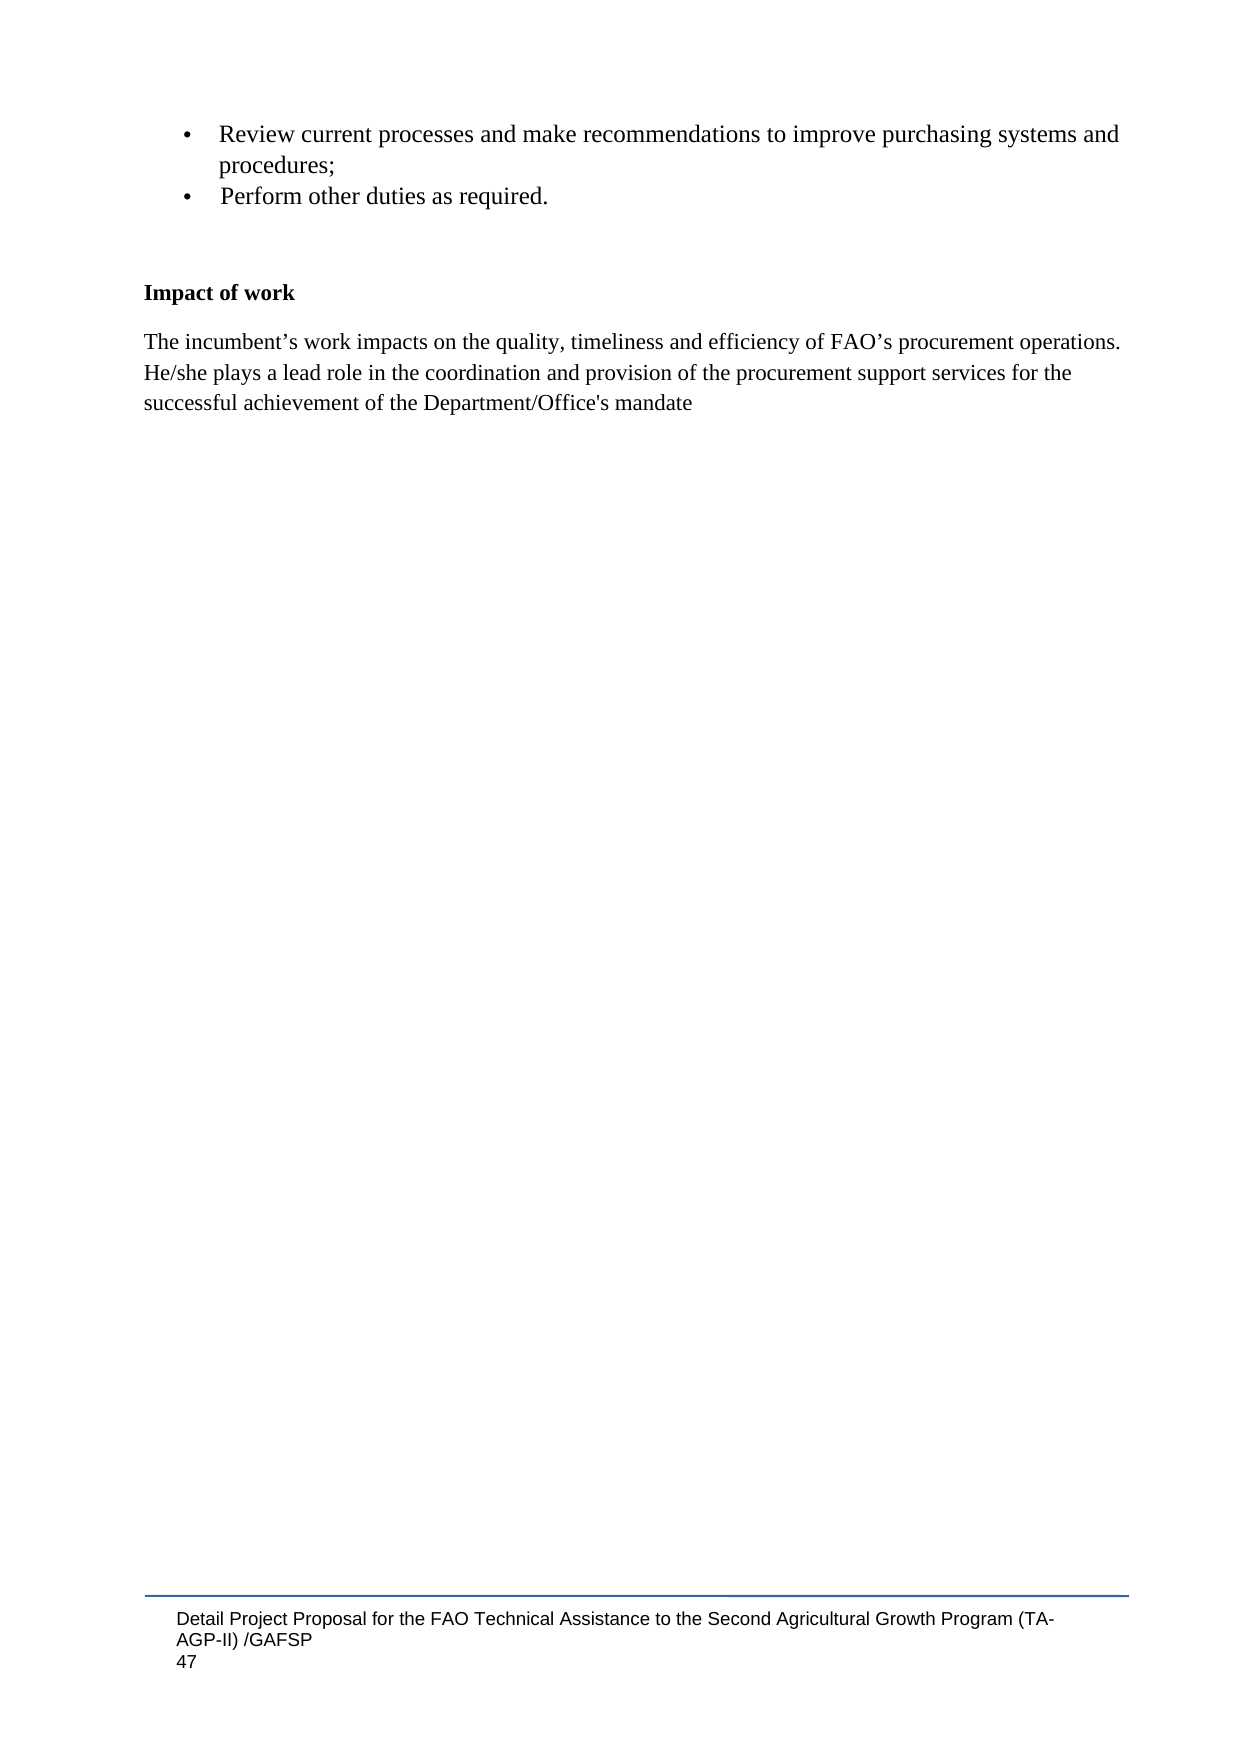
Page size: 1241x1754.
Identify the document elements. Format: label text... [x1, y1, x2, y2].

text The incumbent’s work impacts on the quality, timeliness and efficiency of FAO’s procurement operations. He/she plays a lead role in the coordination and provision of the procurement support services for the successful achievement of the Department/Office's mandate [143, 328, 1129, 415]
list Perform other duties as required. [143, 181, 1129, 210]
text Impact of work [143, 279, 1129, 305]
list Review current processes and make recommendations to improve purchasing systems and procedures; [183, 119, 1129, 179]
